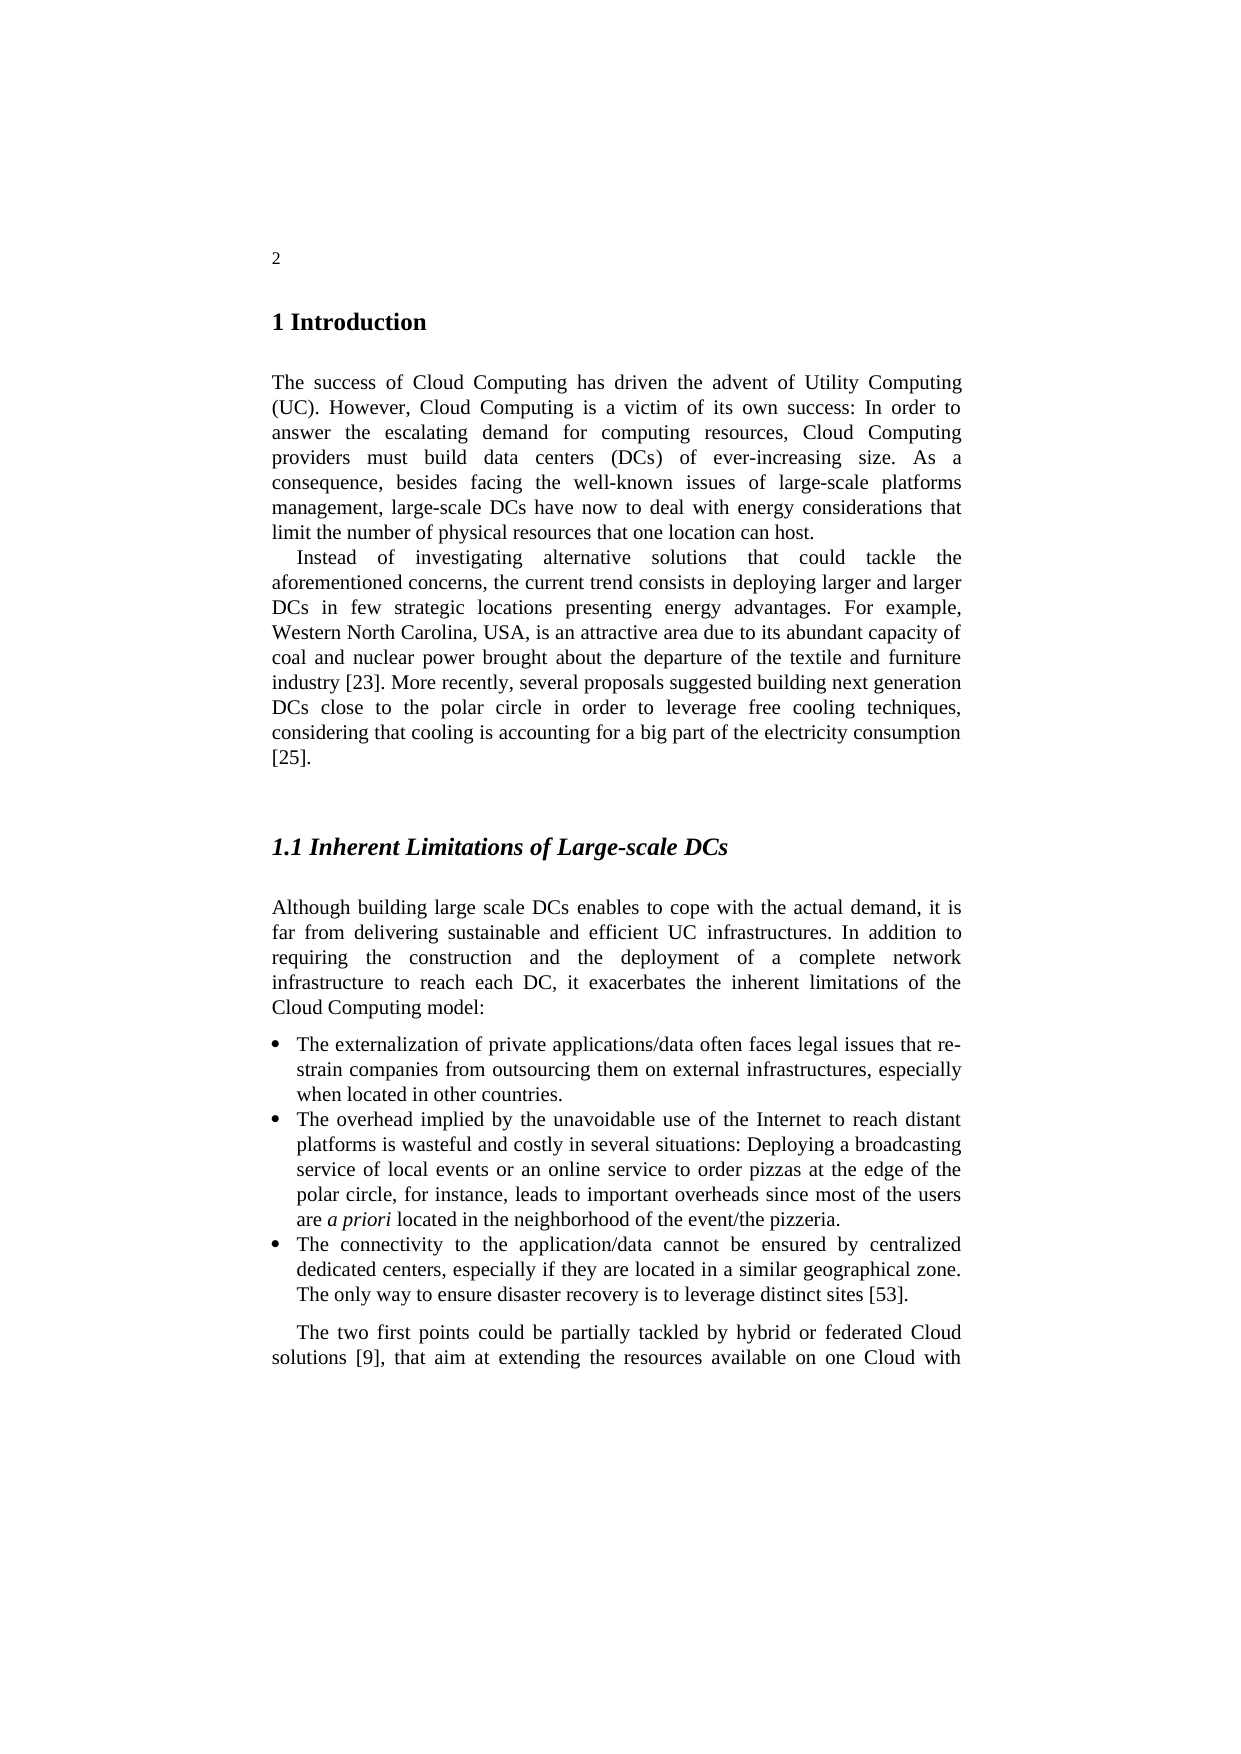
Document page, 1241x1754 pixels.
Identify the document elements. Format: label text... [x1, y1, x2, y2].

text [272, 1319, 963, 1369]
text The overhead implied by the unavoidable use of the Internet to reach distant platforms is wasteful and costly in several situations: Deploying a broadcasting service of local events or an online service to order pizzas at the edge of the polar circle, for instance, leads to important overheads since most of the users are a priori located in the neighborhood of the event/the pizzeria. [272, 1106, 963, 1231]
text Instead of investigating alternative solutions that could tackle the aforementioned concerns, the current trend consists in deploying larger and larger DCs in few strategic locations presenting energy advantages. For example, Western North Carolina, USA, is an attractive area due to its abundant capacity of coal and nuclear power brought about the departure of the textile and furniture industry [23]. More recently, several proposals suggested building next generation DCs close to the polar circle in order to leverage free cooling techniques, considering that cooling is accounting for a big part of the electricity consumption [25]. [272, 544, 963, 769]
text Although building large scale DCs enables to cope with the actual demand, it is far from delivering sustainable and efficient UC infrastructures. In addition to requiring the construction and the deployment of a complete network infrastructure to reach each DC, it exacerbates the inherent limitations of the Cloud Computing model: [272, 894, 963, 1019]
text The success of Cloud Computing has driven the advent of Utility Computing (UC). However, Cloud Computing is a victim of its own success: In order to answer the escalating demand for computing resources, Cloud Computing providers must build data centers (DCs) of ever-increasing size. As a consequence, besides facing the well-known issues of large-scale platforms management, large-scale DCs have now to deal with energy considerations that limit the number of physical resources that one location can host. [272, 369, 963, 544]
subtitle 1 Introduction [272, 307, 963, 336]
text The externalization of private applications/data often faces legal issues that re- strain companies from outsourcing them on external infrastructures, especially when located in other countries. [272, 1031, 963, 1106]
text The connectivity to the application/data cannot be ensured by centralized dedicated centers, especially if they are located in a similar geographical zone. The only way to ensure disaster recovery is to leverage distinct sites [53]. [272, 1231, 963, 1306]
subtitle 1.1 Inherent Limitations of Large-scale DCs [272, 832, 963, 860]
